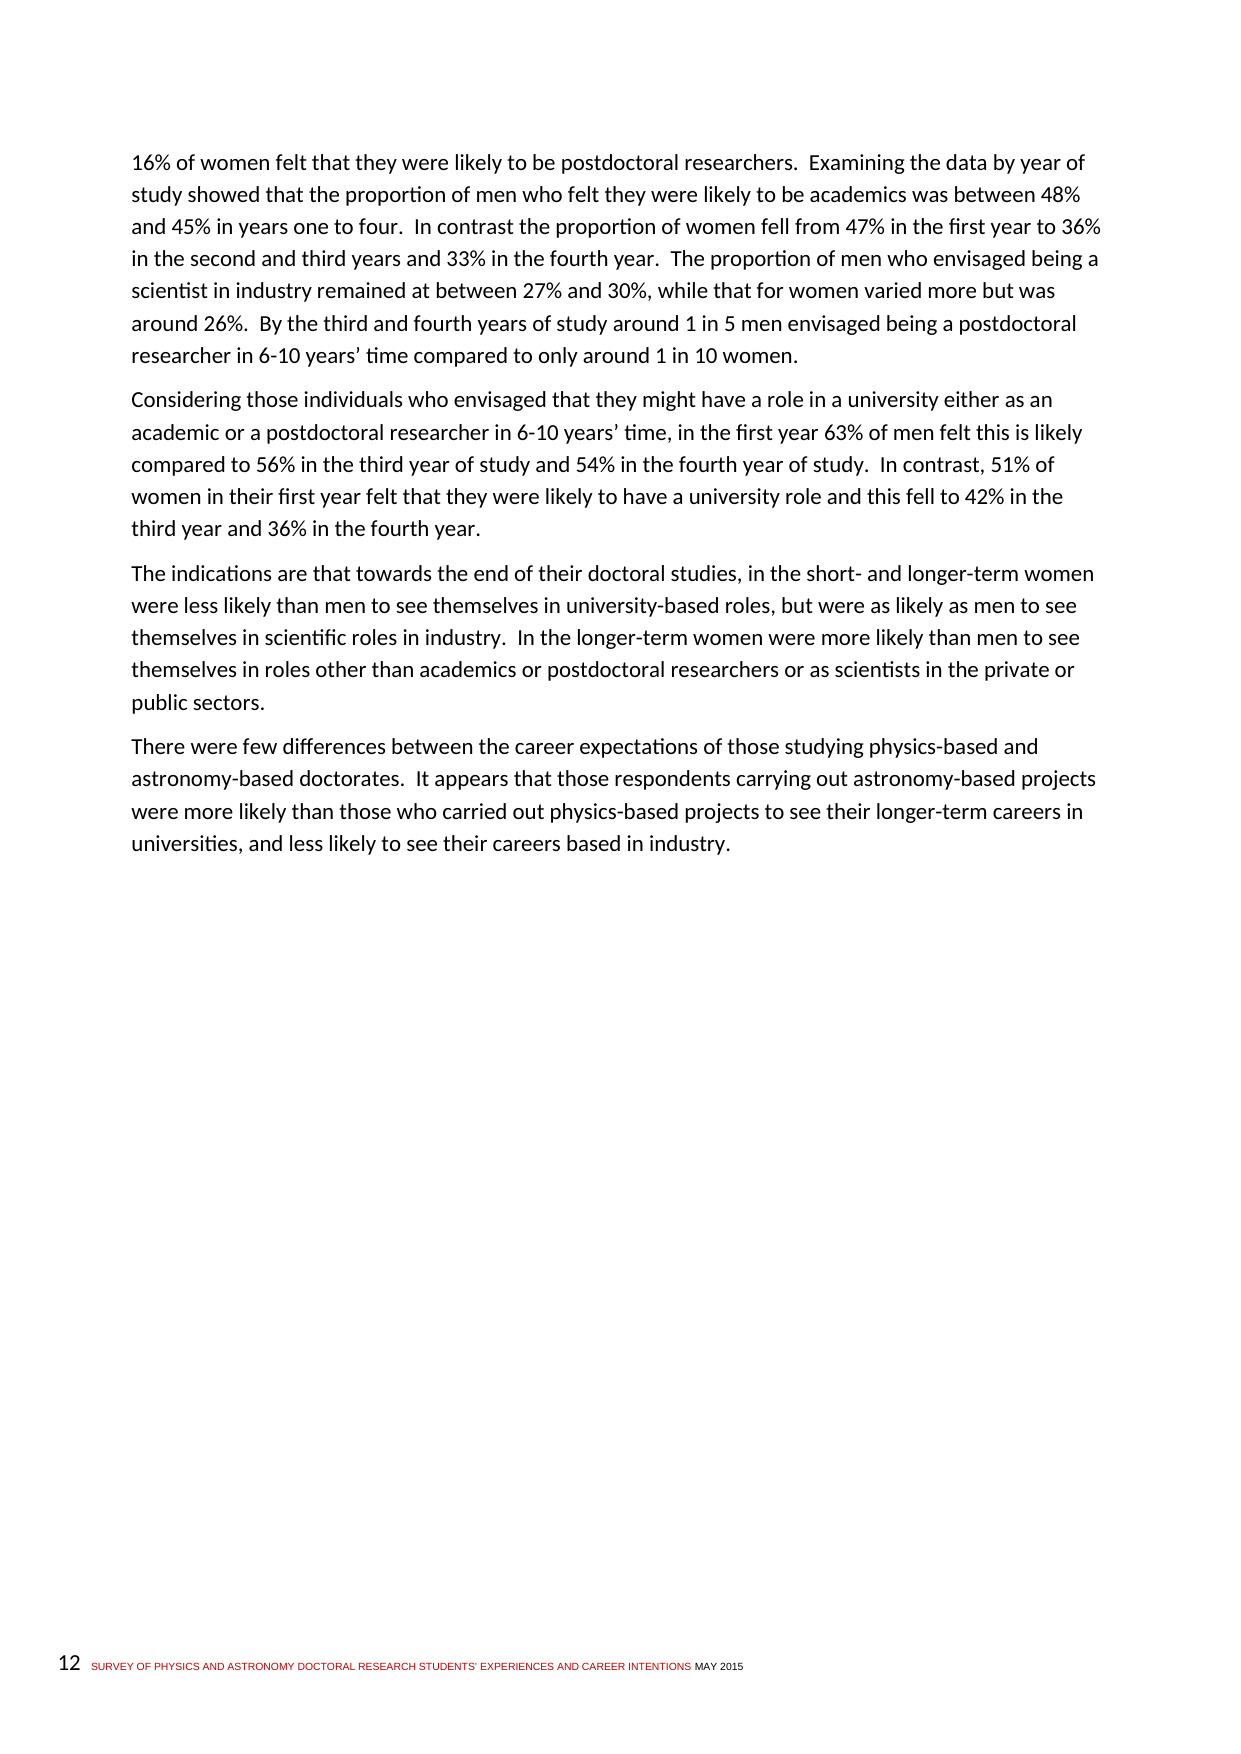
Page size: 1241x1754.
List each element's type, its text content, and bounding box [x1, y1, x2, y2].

text The indications are that towards the end of their doctoral studies, in the short- and longer-term women were less likely than men to see themselves in university-based roles, but were as likely as men to see themselves in scientific roles in industry. In the longer-term women were more likely than men to see themselves in roles other than academics or postdoctoral researchers or as scientists in the private or public sectors. [131, 559, 1109, 716]
text There were few differences between the career expectations of those studying physics-based and astronomy-based doctorates. It appears that those respondents carrying out astronomy-based projects were more likely than those who carried out physics-based projects to see their longer-term careers in universities, and less likely to see their careers based in industry. [131, 732, 1109, 857]
text Considering those individuals who envisaged that they might have a role in a university either as an academic or a postdoctoral researcher in 6-10 years’ time, in the first year 63% of men felt this is likely compared to 56% in the third year of study and 54% in the fourth year of study. In contrast, 51% of women in their first year felt that they were likely to have a university role and this fell to 42% in the third year and 36% in the fourth year. [131, 386, 1109, 542]
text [131, 148, 1109, 369]
